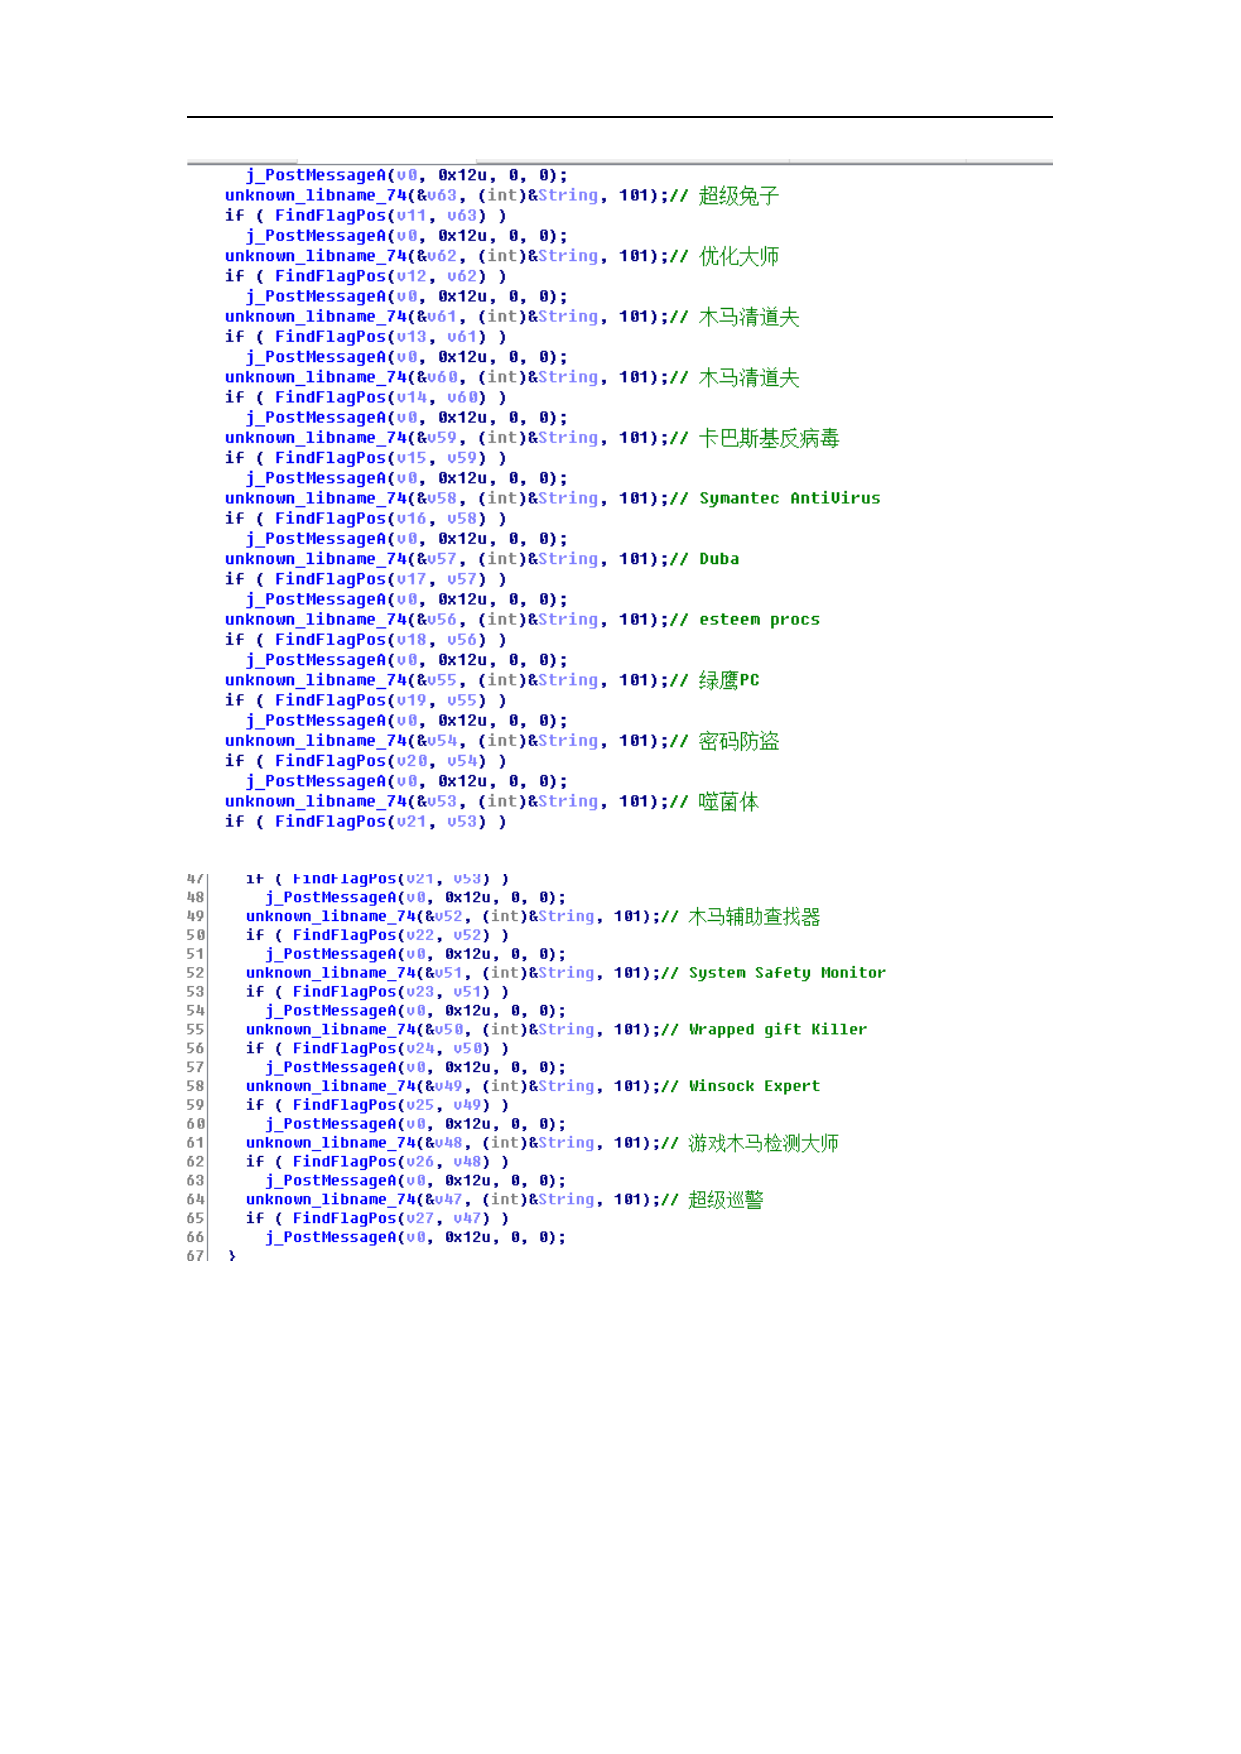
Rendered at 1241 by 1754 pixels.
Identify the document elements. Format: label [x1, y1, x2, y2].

picture [187, 874, 1053, 1261]
picture [187, 159, 1053, 842]
